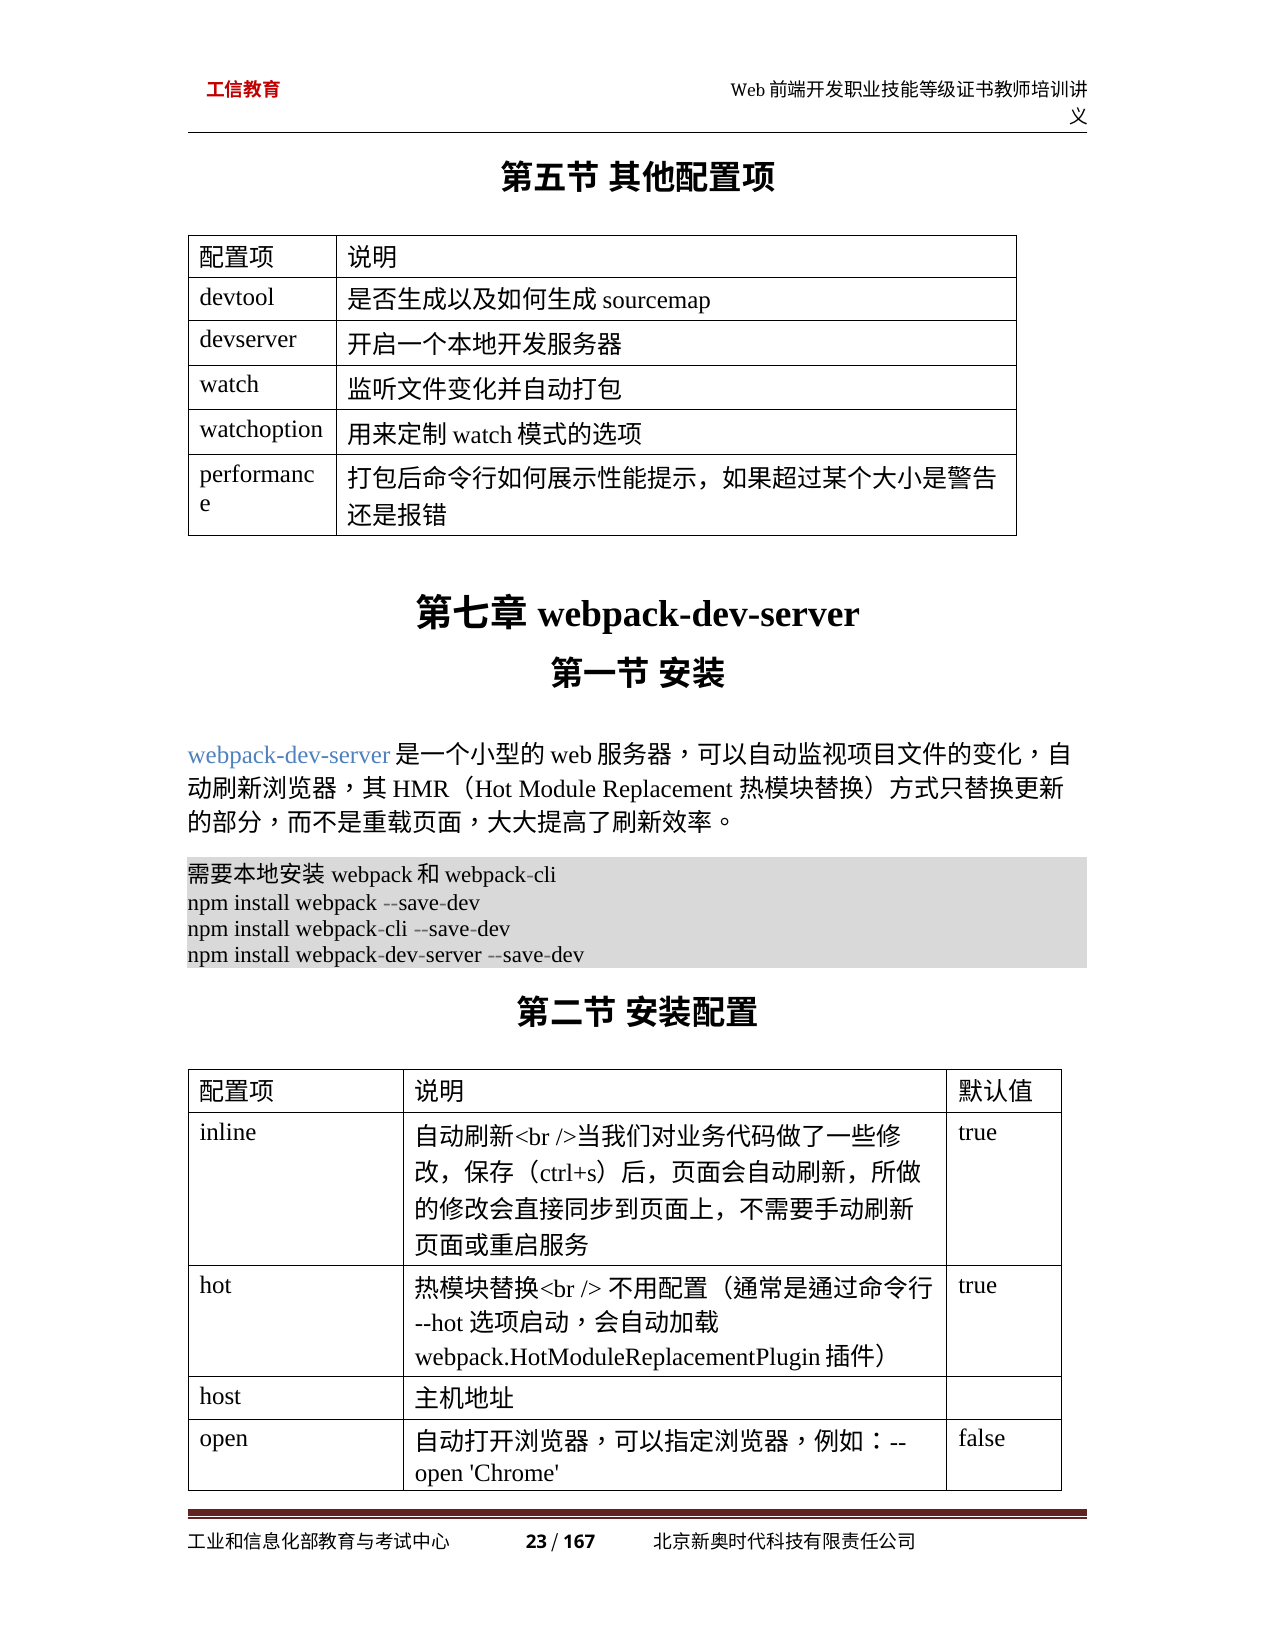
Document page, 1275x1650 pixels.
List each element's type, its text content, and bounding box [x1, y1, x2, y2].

table_header 默认值 [947, 1070, 1061, 1112]
table_cell watch [189, 366, 336, 409]
table_cell true [947, 1266, 1061, 1376]
table_cell watchoption [189, 410, 336, 454]
table_cell hot [189, 1266, 403, 1376]
text 需要本地安装 webpack和webpack-cli npm install webpack --save-dev npm install webpack-cli --save-dev npm install webpack-dev-server --save-dev [187, 857, 1087, 968]
table_cell 用来定制watch模式的选项 [337, 410, 1016, 454]
table_cell 监听文件变化并自动打包 [337, 366, 1016, 409]
text webpack-dev-server是一个小型的web服务器，可以自动监视项目文件的变化，自动刷新浏览器，其HMR（Hot Module Replacement 热模块替换）方式只替换更新的部分，而不是重载页面，大大提高了刷新效率。 [187, 737, 1087, 839]
table_cell 热模块替换<br /> 不用配置（通常是通过命令行 --hot 选项启动，会自动加载webpack.HotModuleReplacementPlugin插件） [404, 1266, 946, 1376]
table_header 配置项 [189, 236, 336, 277]
table_cell false [947, 1420, 1061, 1490]
table_cell inline [189, 1113, 403, 1265]
table_cell devtool [189, 278, 336, 320]
table_cell open [189, 1420, 403, 1490]
table_cell 主机地址 [404, 1377, 946, 1419]
table_cell 自动刷新<br />当我们对业务代码做了一些修改，保存（ctrl+s）后，页面会自动刷新，所做的修改会直接同步到页面上，不需要手动刷新页面或重启服务 [404, 1113, 946, 1265]
table_header 说明 [404, 1070, 946, 1112]
subtitle 第一节 安装 [187, 650, 1087, 695]
table_cell 开启一个本地开发服务器 [337, 321, 1016, 364]
table_cell performance [189, 455, 336, 535]
table_cell 是否生成以及如何生成sourcemap [337, 278, 1016, 320]
table_header 配置项 [189, 1070, 403, 1112]
table_cell devserver [189, 321, 336, 364]
table_cell true [947, 1113, 1061, 1265]
subtitle 第五节 其他配置项 [187, 154, 1087, 199]
table_cell 自动打开浏览器，可以指定浏览器，例如：--open 'Chrome' [404, 1420, 946, 1490]
table_cell [947, 1377, 1061, 1419]
table_cell host [189, 1377, 403, 1419]
subtitle 第七章 webpack-dev-server [187, 586, 1087, 637]
table_cell 打包后命令行如何展示性能提示，如果超过某个大小是警告还是报错 [337, 455, 1016, 535]
subtitle 第二节 安装配置 [187, 989, 1087, 1034]
table_header 说明 [337, 236, 1016, 277]
